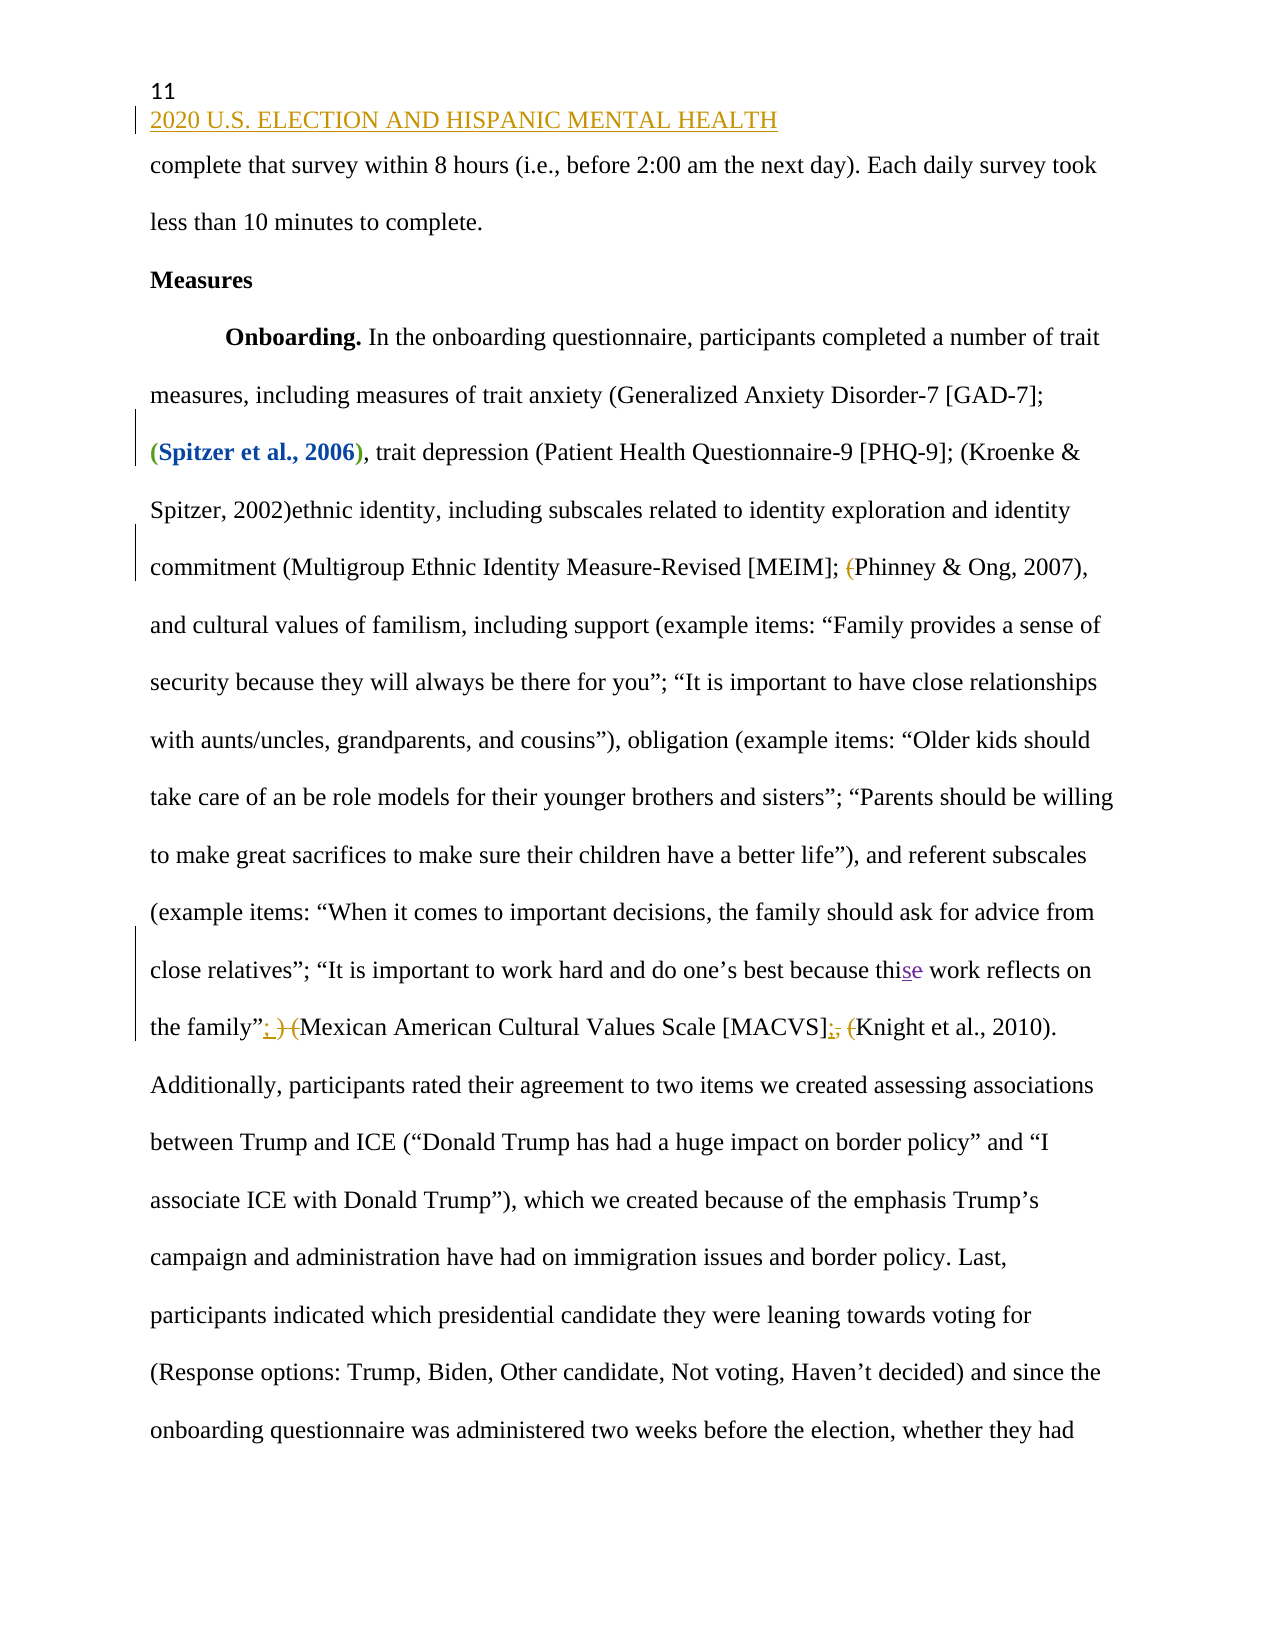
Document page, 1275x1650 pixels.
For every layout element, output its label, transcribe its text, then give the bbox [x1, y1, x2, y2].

text Measures [150, 265, 1125, 294]
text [150, 322, 1125, 1444]
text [150, 150, 1125, 236]
